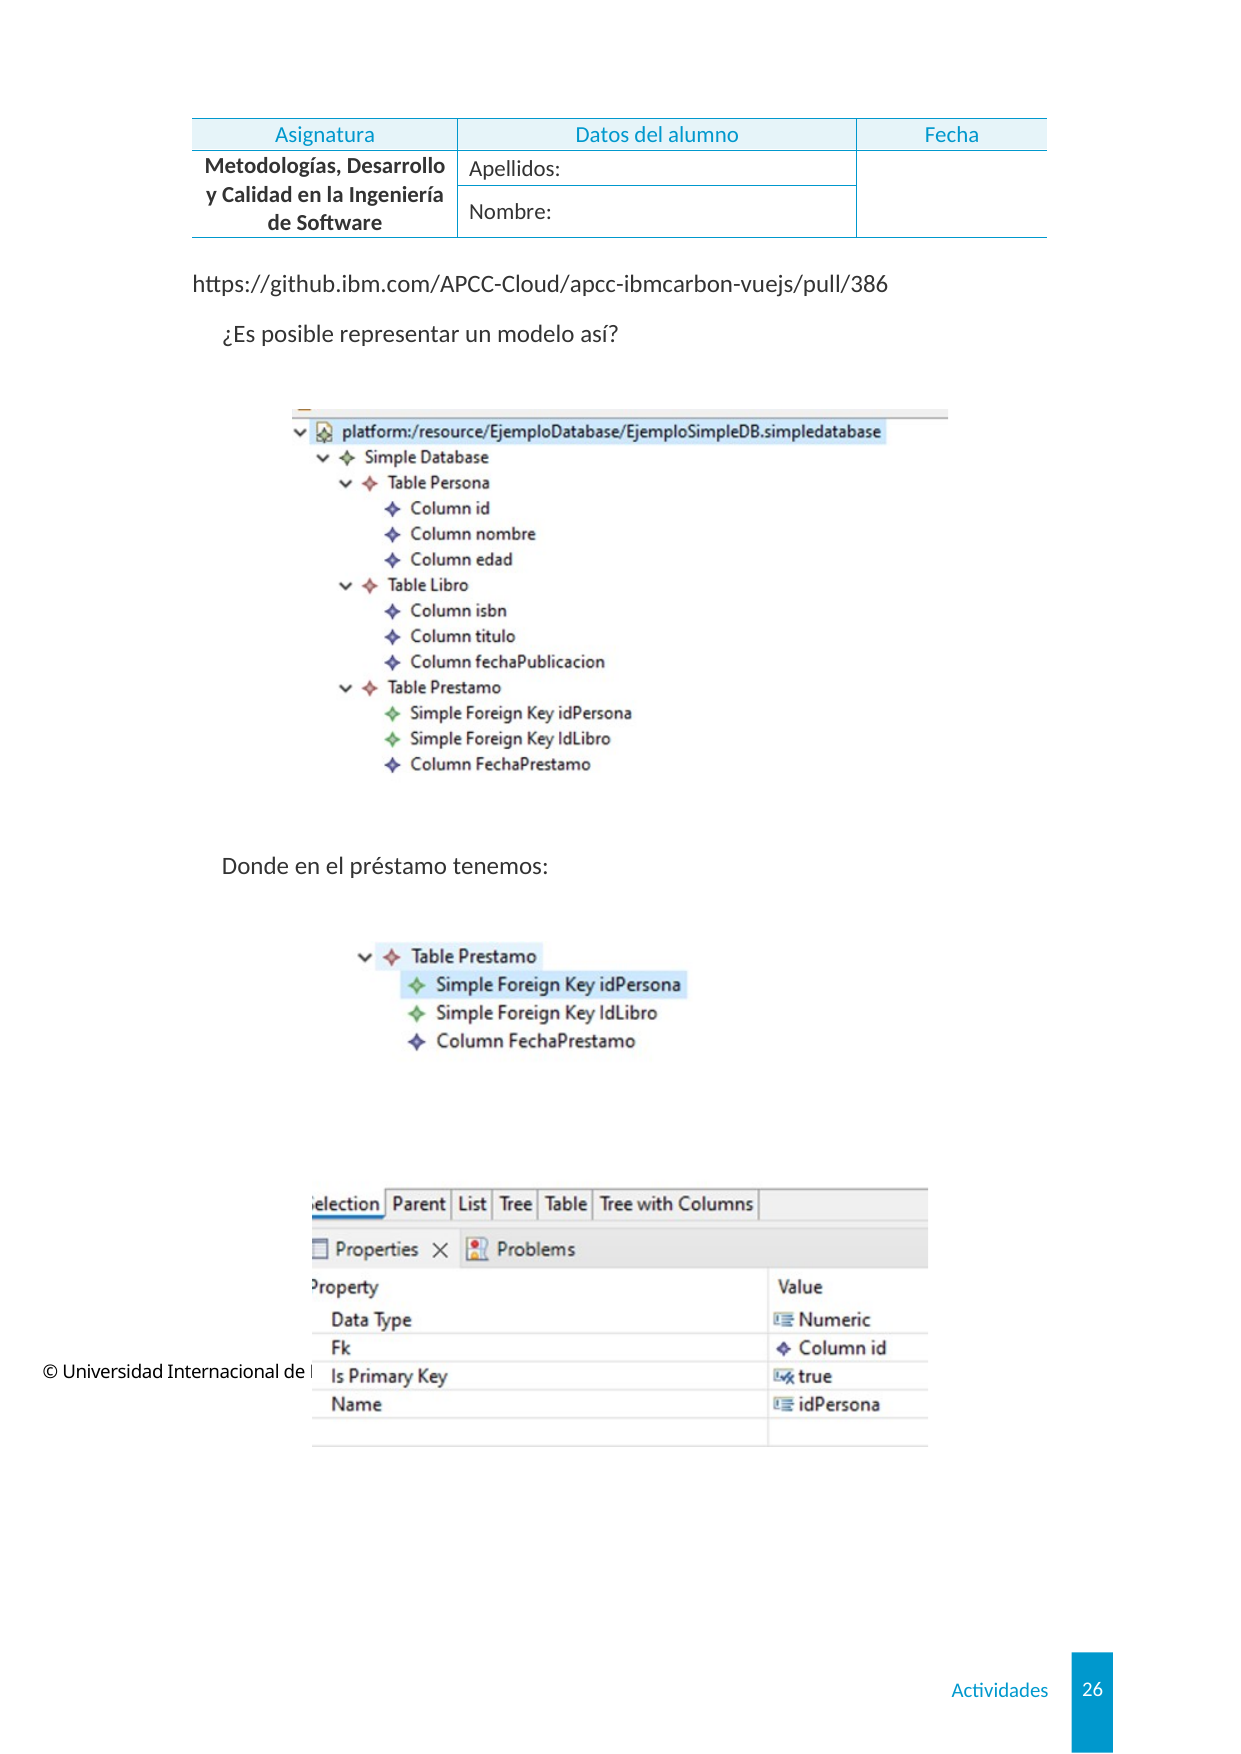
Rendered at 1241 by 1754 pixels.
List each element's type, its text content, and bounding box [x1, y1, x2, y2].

picture [312, 941, 929, 1447]
text https://github.ibm.com/APCC-Cloud/apcc-ibmcarbon-vuejs/pull/386 [192, 268, 1048, 299]
list ¿Es posible representar un modelo así? [222, 318, 1048, 348]
picture [292, 409, 949, 790]
list Donde en el préstamo tenemos: [222, 850, 1048, 881]
